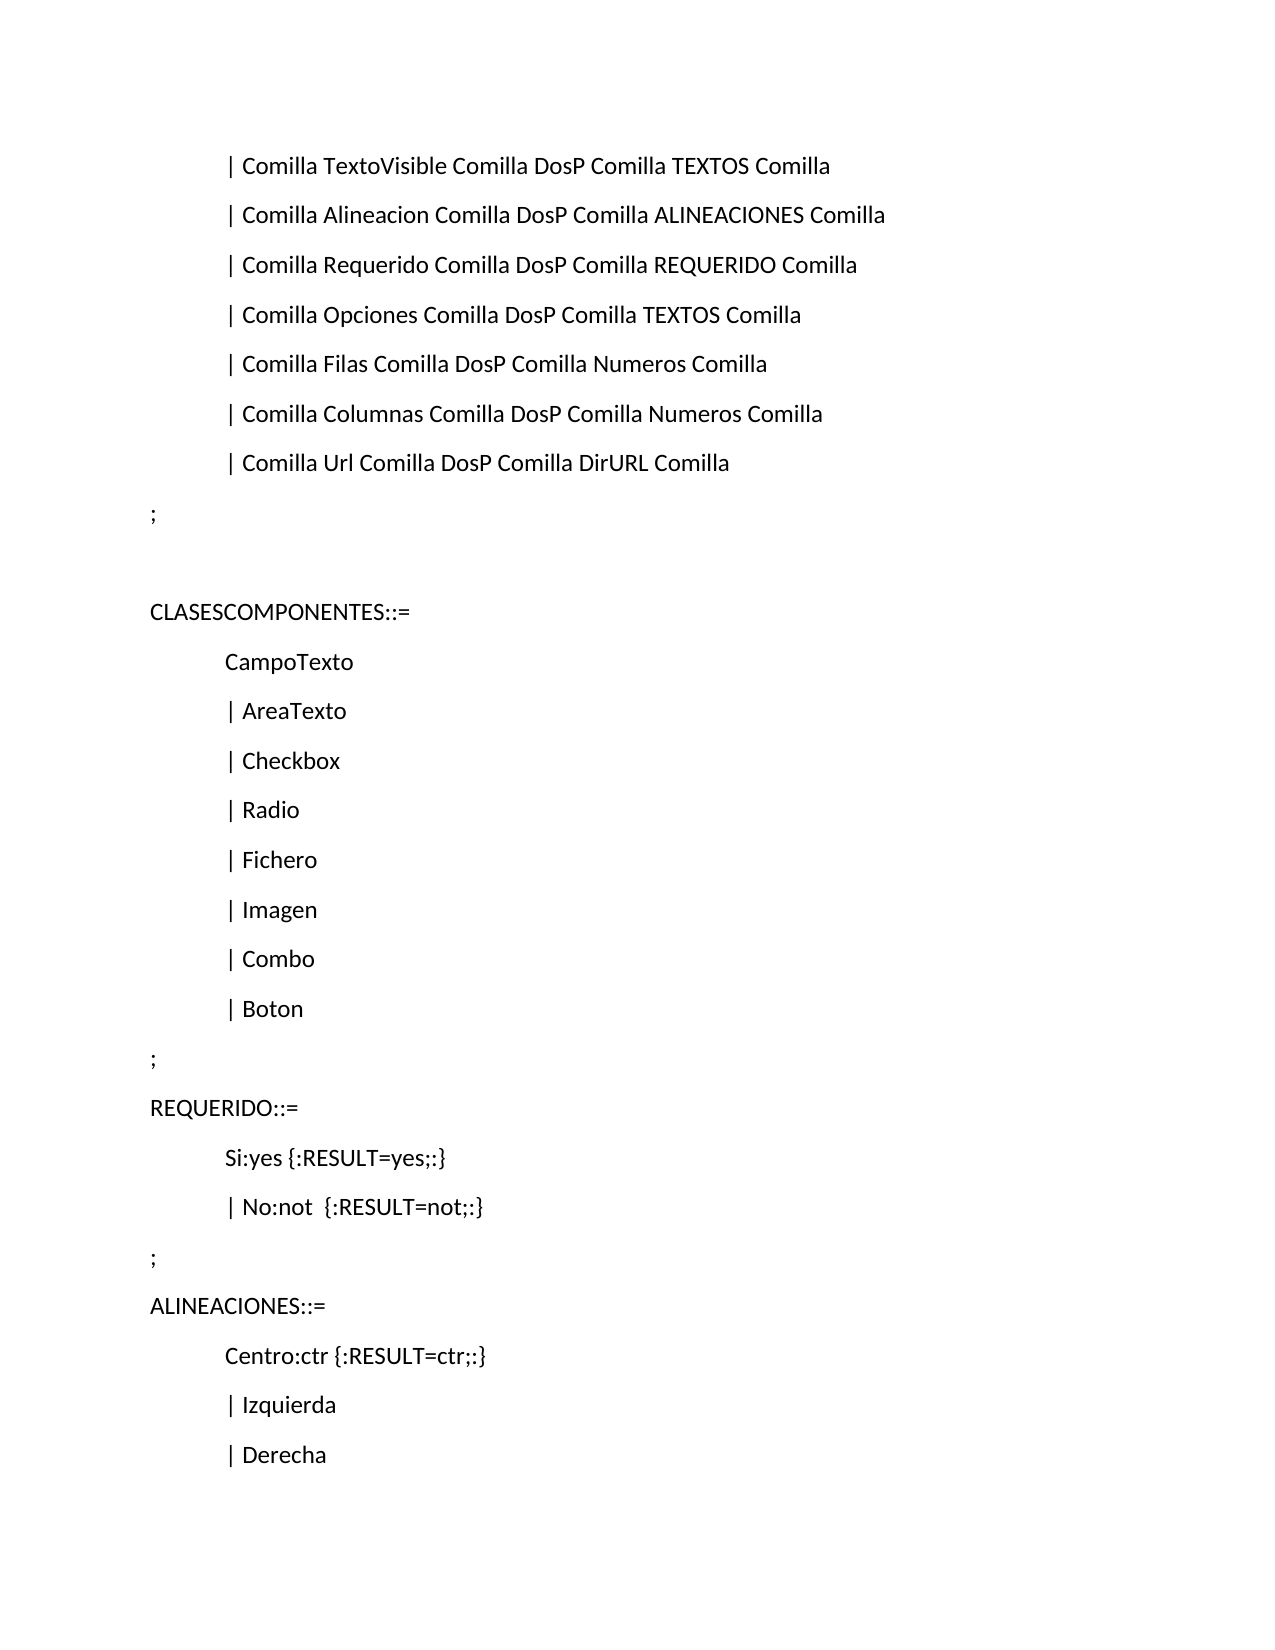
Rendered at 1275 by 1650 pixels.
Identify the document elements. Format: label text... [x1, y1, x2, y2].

text | Radio [150, 794, 1125, 825]
text | Boton [150, 993, 1125, 1023]
text | Izquierda [150, 1389, 1125, 1420]
text | Comilla Url Comilla DosP Comilla DirURL Comilla [150, 447, 1125, 478]
text | Comilla Filas Comilla DosP Comilla Numeros Comilla [150, 348, 1125, 379]
text | Comilla Opciones Comilla DosP Comilla TEXTOS Comilla [150, 299, 1125, 329]
text | Comilla Alineacion Comilla DosP Comilla ALINEACIONES Comilla [150, 199, 1125, 230]
text | Combo [150, 943, 1125, 974]
text ; [150, 1241, 1125, 1271]
text ; [150, 497, 1125, 528]
text CampoTexto [150, 646, 1125, 676]
text | Imagen [150, 894, 1125, 924]
text REQUERIDO::= [150, 1092, 1125, 1123]
text ; [150, 1042, 1125, 1073]
text ALINEACIONES::= [150, 1290, 1125, 1321]
text | No:not {:RESULT=not;:} [150, 1191, 1125, 1222]
text CLASESCOMPONENTES::= [150, 596, 1125, 627]
text | Comilla Columnas Comilla DosP Comilla Numeros Comilla [150, 398, 1125, 428]
text | Comilla Requerido Comilla DosP Comilla REQUERIDO Comilla [150, 249, 1125, 280]
text | Comilla TextoVisible Comilla DosP Comilla TEXTOS Comilla [150, 150, 1125, 181]
text | Fichero [150, 844, 1125, 875]
text | Checkbox [150, 745, 1125, 776]
text Centro:ctr {:RESULT=ctr;:} [150, 1340, 1125, 1371]
text Si:yes {:RESULT=yes;:} [150, 1142, 1125, 1172]
text | Derecha [150, 1439, 1125, 1470]
text | AreaTexto [150, 695, 1125, 726]
